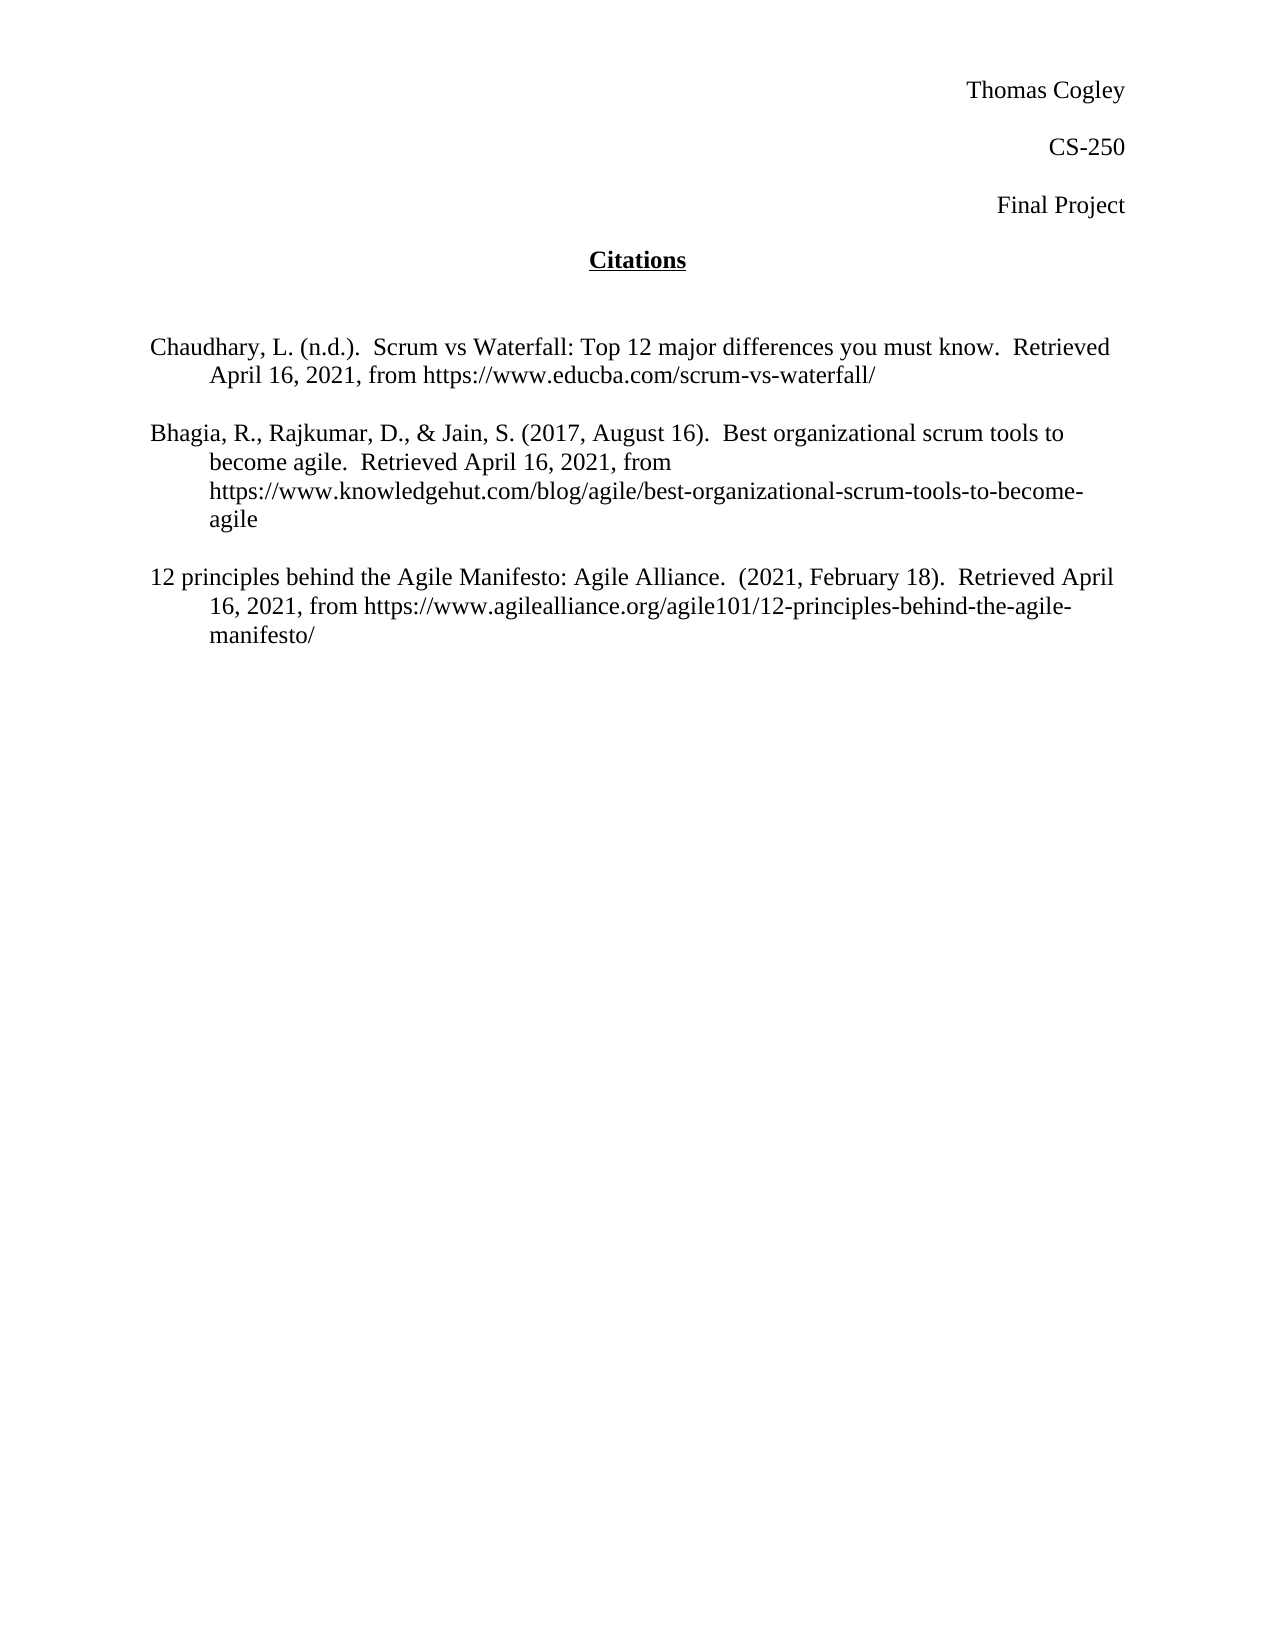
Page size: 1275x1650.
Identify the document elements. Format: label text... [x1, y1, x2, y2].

text 12 principles behind the Agile Manifesto: Agile Alliance. (2021, February 18). Retrieved April 16, 2021, from https://www.agilealliance.org/agile101/12-principles-behind-the-agile-manifesto/ [150, 562, 1125, 649]
text Chaudhary, L. (n.d.). Scrum vs Waterfall: Top 12 major differences you must know. Retrieved April 16, 2021, from https://www.educba.com/scrum-vs-waterfall/ [150, 332, 1125, 389]
text Bhagia, R., Rajkumar, D., & Jain, S. (2017, August 16). Best organizational scrum tools to become agile. Retrieved April 16, 2021, from https://www.knowledgehut.com/blog/agile/best-organizational-scrum-tools-to-become-agile [150, 418, 1125, 533]
text Citations [150, 245, 1125, 274]
